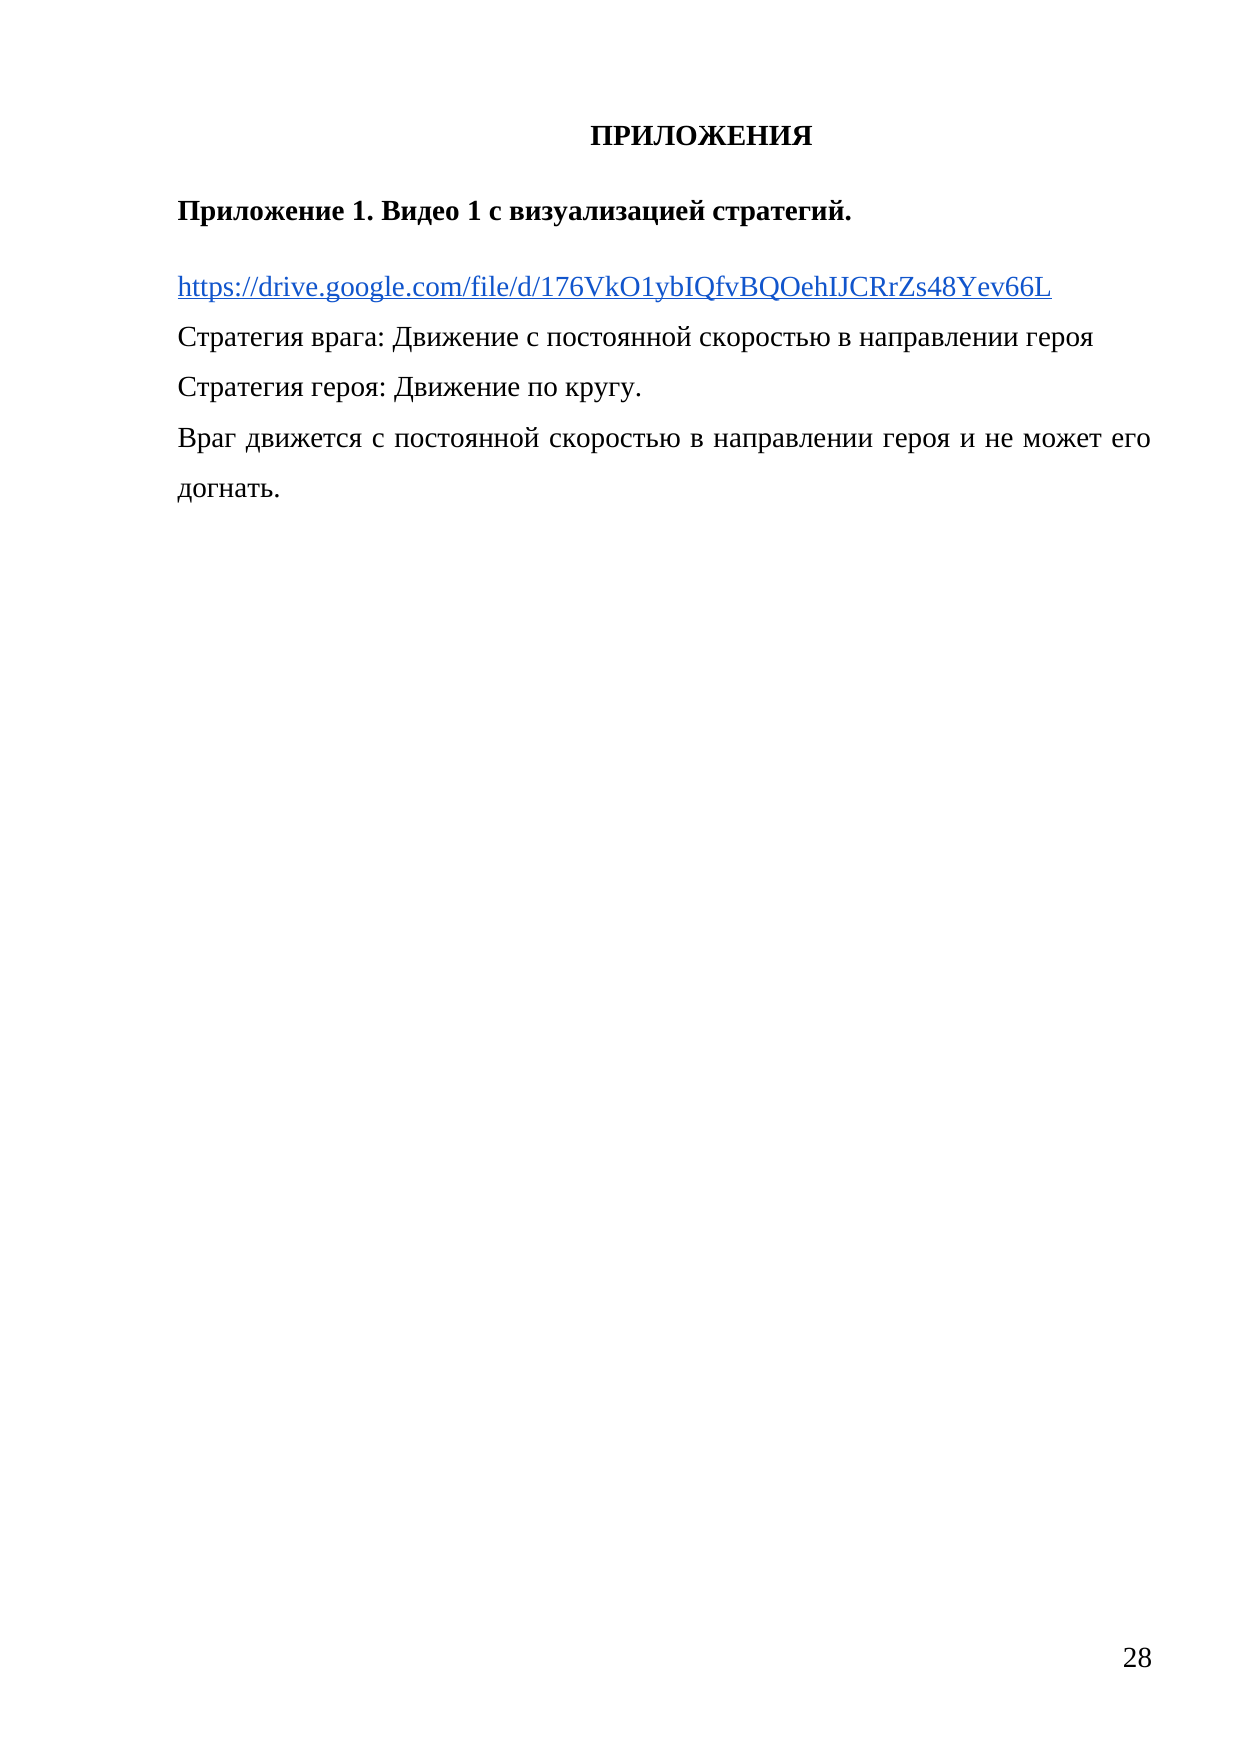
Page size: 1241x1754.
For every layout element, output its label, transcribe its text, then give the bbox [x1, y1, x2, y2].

subtitle ПРИЛОЖЕНИЯ [162, 118, 1152, 152]
text https://drive.google.com/file/d/176VkO1ybIQfvBQOehIJCRrZs48Yev66L [177, 269, 1152, 302]
text Враг движется с постоянной скоростью в направлении героя и не может его догнать. [177, 420, 1152, 554]
text Стратегия героя: Движение по кругу. [177, 369, 1152, 403]
subtitle Приложение 1. Видео 1 с визуализацией стратегий. [177, 193, 1152, 227]
text Стратегия врага: Движение с постоянной скоростью в направлении героя [177, 319, 1152, 353]
